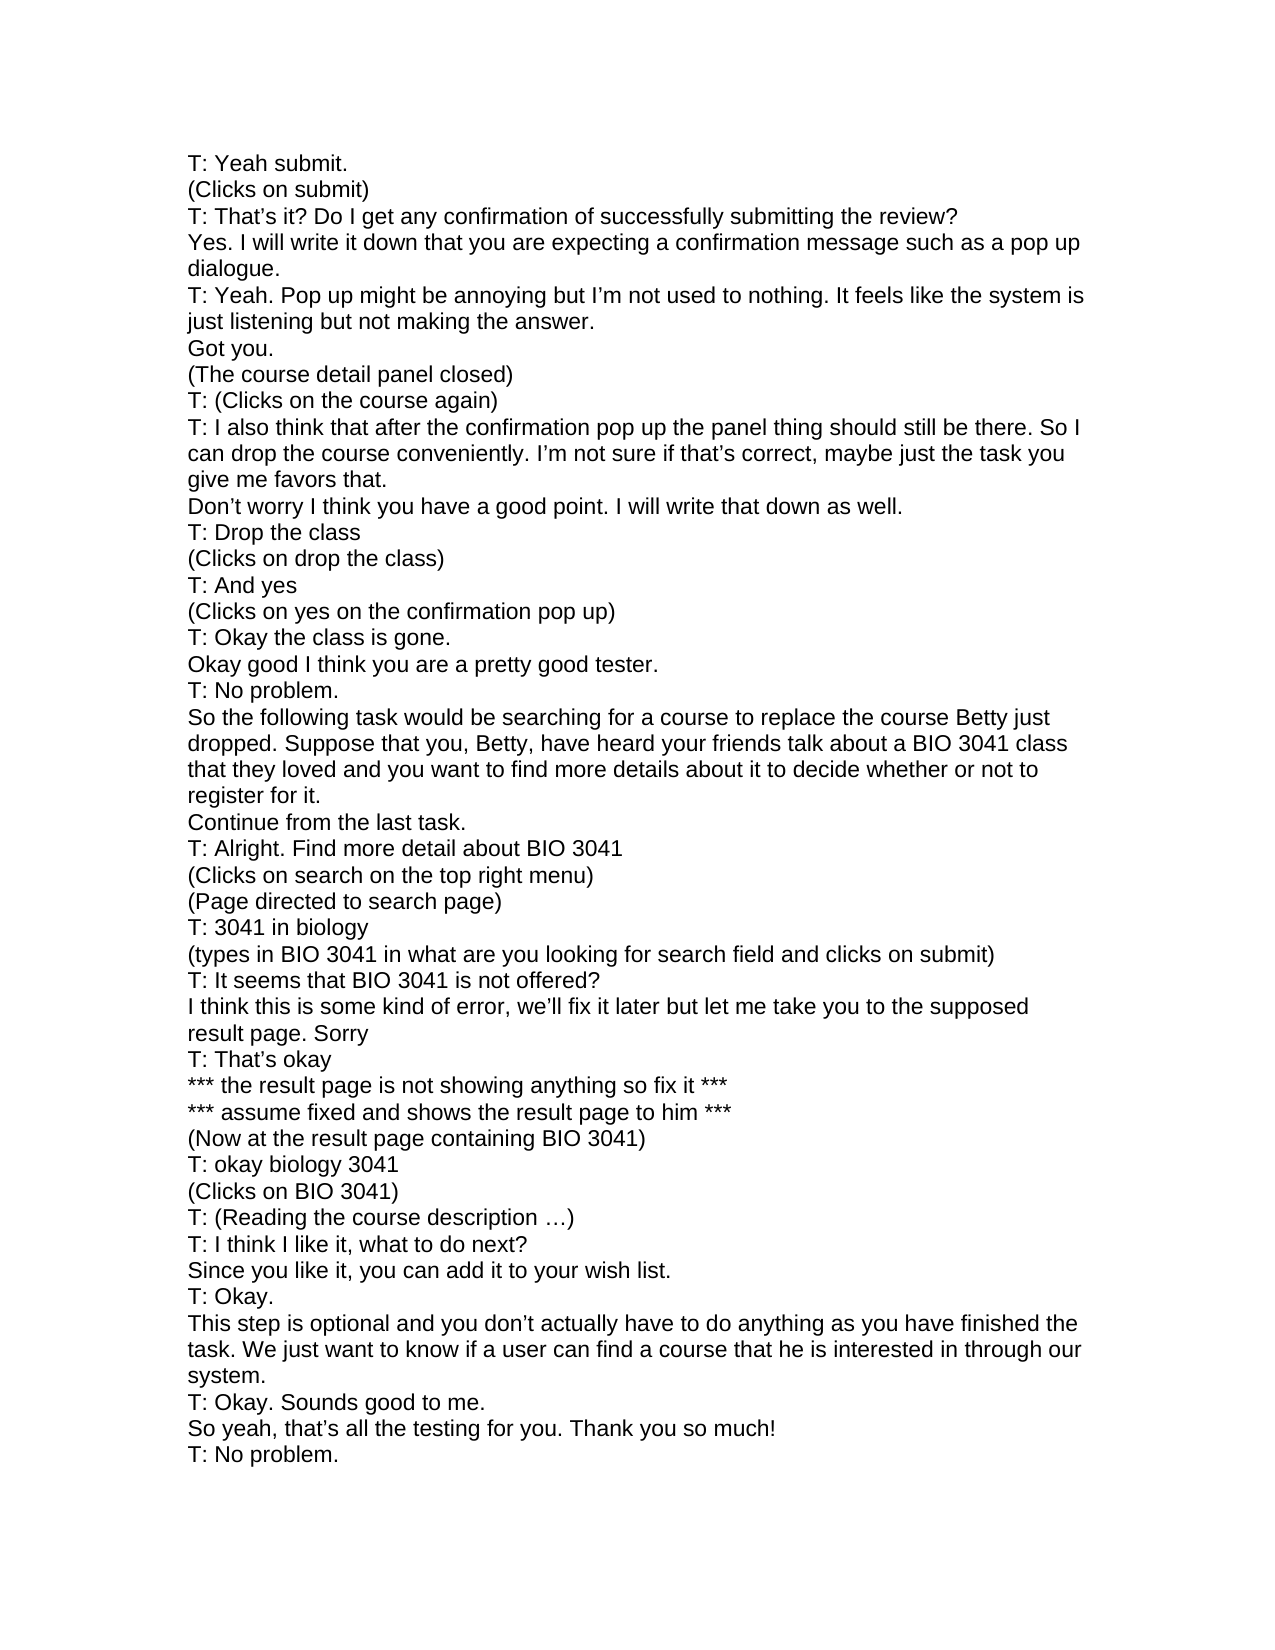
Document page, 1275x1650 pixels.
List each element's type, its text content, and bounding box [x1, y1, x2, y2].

text T: Okay. Sounds good to me. [187, 1389, 1087, 1415]
text T: No problem. [187, 677, 1087, 703]
text T: That’s it? Do I get any confirmation of successfully submitting the review? [187, 203, 1087, 229]
text Okay good I think you are a pretty good tester. [187, 651, 1087, 677]
text This step is optional and you don’t actually have to do anything as you have finished the task. We just want to know if a user can find a course that he is interested in through our system. [187, 1309, 1087, 1389]
text T: Yeah submit. [187, 150, 1087, 176]
text T: (Clicks on the course again) [187, 387, 1087, 413]
text T: No problem. [187, 1441, 1087, 1468]
text (Clicks on BIO 3041) [187, 1178, 1087, 1204]
text T: Okay. [187, 1283, 1087, 1309]
text Since you like it, you can add it to your wish list. [187, 1257, 1087, 1283]
text T: That’s okay [187, 1046, 1087, 1072]
text (types in BIO 3041 in what are you looking for search field and clicks on submit) [187, 941, 1087, 967]
text T: okay biology 3041 [187, 1151, 1087, 1178]
text T: (Reading the course description …) [187, 1204, 1087, 1231]
text T: I think I like it, what to do next? [187, 1231, 1087, 1257]
text T: Drop the class [187, 519, 1087, 545]
text Don’t worry I think you have a good point. I will write that down as well. [187, 493, 1087, 519]
text *** assume fixed and shows the result page to him *** [187, 1099, 1087, 1125]
text T: Yeah. Pop up might be annoying but I’m not used to nothing. It feels like the system is just listening but not making the answer. [187, 282, 1087, 334]
text Yes. I will write it down that you are expecting a confirmation message such as a pop up dialogue. [187, 229, 1087, 282]
text (Clicks on drop the class) [187, 545, 1087, 572]
text (The course detail panel closed) [187, 361, 1087, 387]
text So yeah, that’s all the testing for you. Thank you so much! [187, 1415, 1087, 1441]
text Continue from the last task. [187, 809, 1087, 835]
text T: It seems that BIO 3041 is not offered? [187, 967, 1087, 993]
text (Page directed to search page) [187, 888, 1087, 914]
text T: Okay the class is gone. [187, 624, 1087, 651]
text I think this is some kind of error, we’ll fix it later but let me take you to the supposed result page. Sorry [187, 993, 1087, 1046]
text T: 3041 in biology [187, 914, 1087, 941]
text (Now at the result page containing BIO 3041) [187, 1125, 1087, 1151]
text *** the result page is not showing anything so fix it *** [187, 1072, 1087, 1099]
text Got you. [187, 334, 1087, 361]
text T: I also think that after the confirmation pop up the panel thing should still be there. So I can drop the course conveniently. I’m not sure if that’s correct, maybe just the task you give me favors that. [187, 413, 1087, 493]
text (Clicks on search on the top right menu) [187, 862, 1087, 888]
text T: And yes [187, 572, 1087, 598]
text T: Alright. Find more detail about BIO 3041 [187, 835, 1087, 862]
text (Clicks on yes on the confirmation pop up) [187, 598, 1087, 624]
text So the following task would be searching for a course to replace the course Betty just dropped. Suppose that you, Betty, have heard your friends talk about a BIO 3041 class that they loved and you want to find more details about it to decide whether or not to register for it. [187, 703, 1087, 809]
text (Clicks on submit) [187, 176, 1087, 203]
